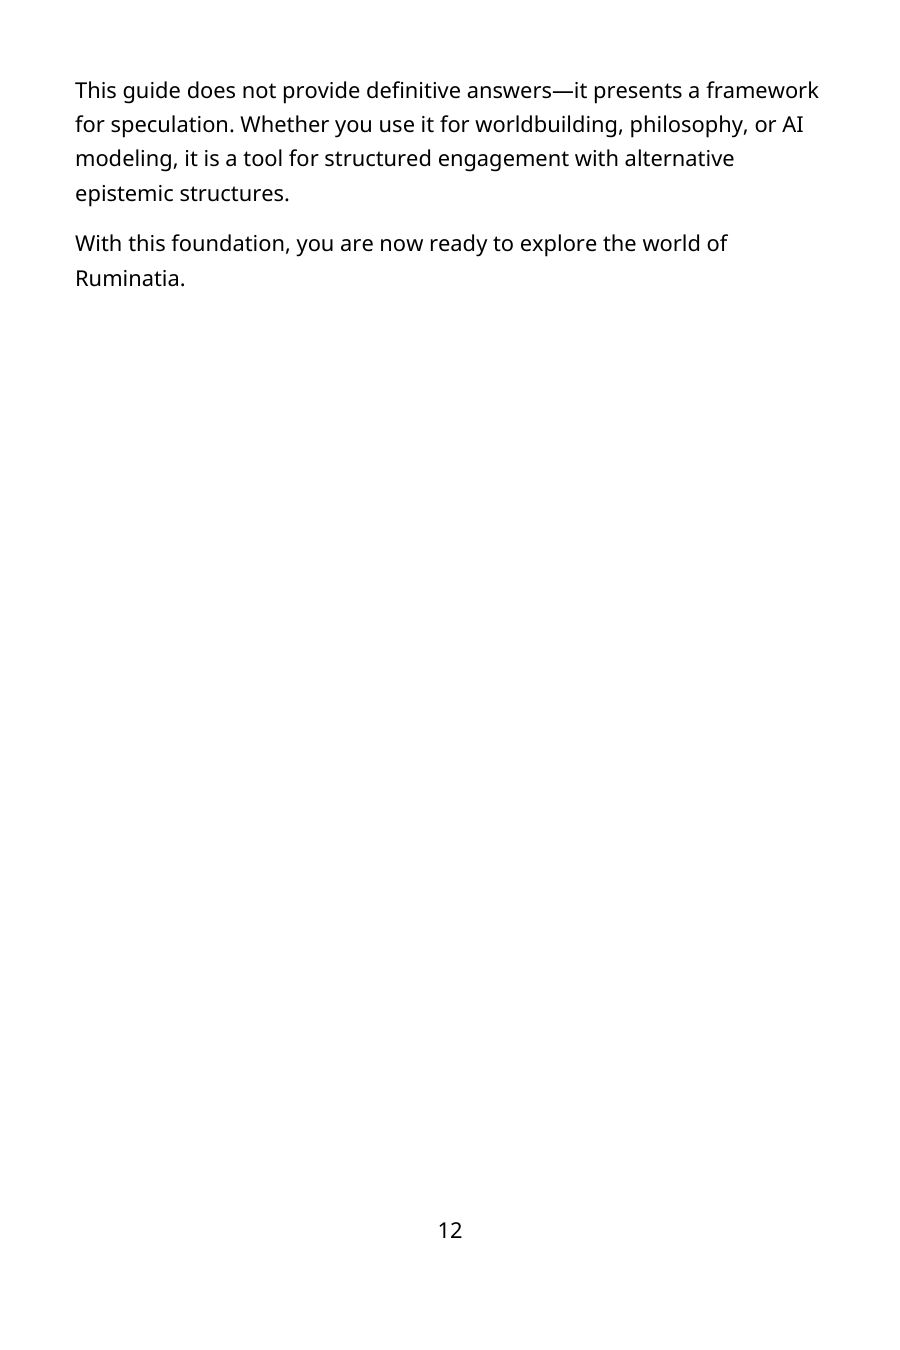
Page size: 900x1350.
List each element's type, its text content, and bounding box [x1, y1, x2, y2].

text This guide does not provide definitive answers—it presents a framework for speculation. Whether you use it for worldbuilding, philosophy, or AI modeling, it is a tool for structured engagement with alternative epistemic structures. [75, 75, 825, 207]
text With this foundation, you are now ready to explore the world of Ruminatia. [75, 228, 825, 292]
